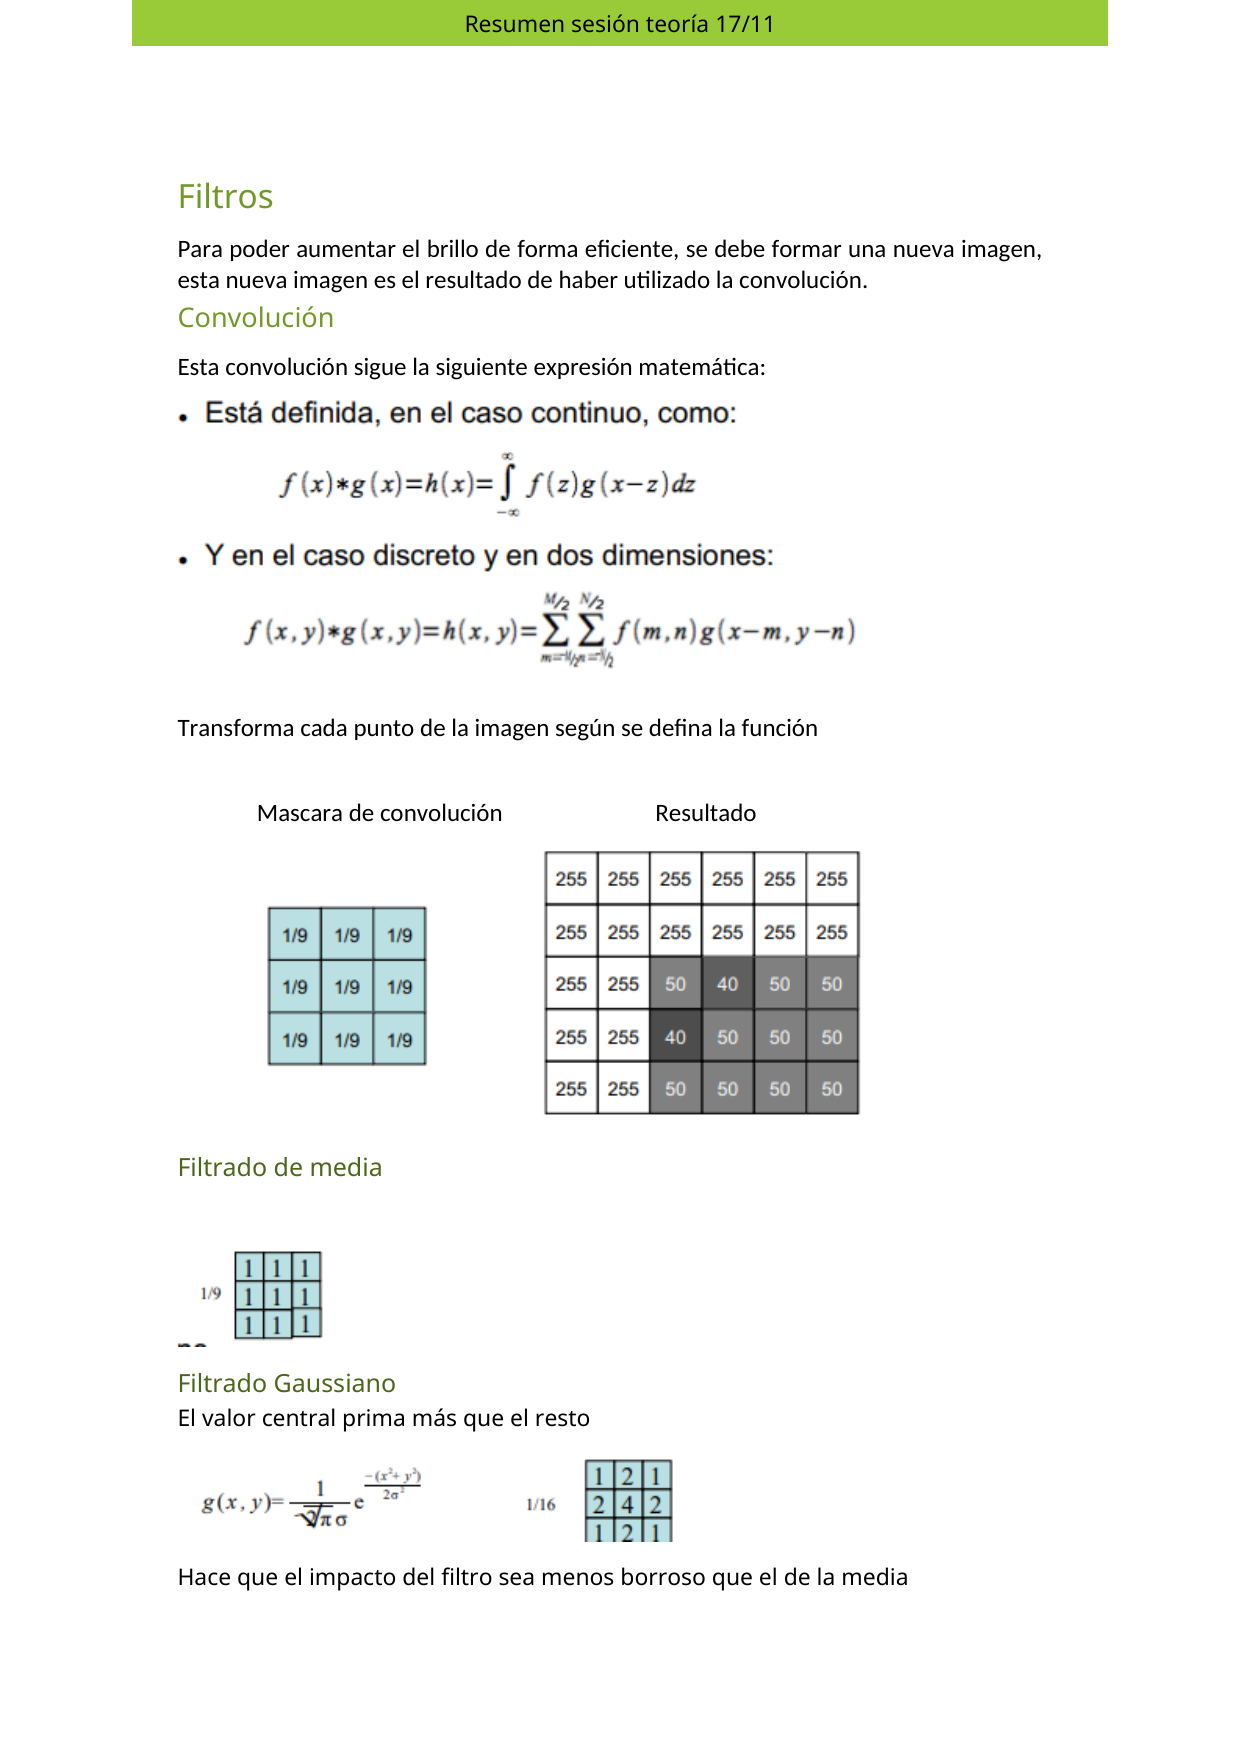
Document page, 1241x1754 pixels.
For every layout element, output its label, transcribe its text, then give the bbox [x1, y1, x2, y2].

text Mascara de convolución Resultado [177, 797, 1043, 827]
text Para poder aumentar el brillo de forma eficiente, se debe formar una nueva imagen, esta nueva imagen es el resultado de haber utilizado la convolución. [177, 234, 1043, 295]
subtitle Convolución [177, 299, 1063, 336]
text Transforma cada punto de la imagen según se defina la función [177, 712, 1043, 742]
picture [177, 1452, 690, 1542]
text El valor central prima más que el resto [177, 1402, 1063, 1434]
picture [177, 393, 882, 700]
picture [177, 1237, 382, 1347]
subtitle Filtrado de media [177, 1150, 1063, 1184]
text Esta convolución sigue la siguiente expresión matemática: [177, 351, 1043, 381]
subtitle Filtros [177, 173, 1063, 218]
text Hace que el impacto del filtro sea menos borroso que el de la media [177, 1561, 1063, 1592]
picture [177, 839, 876, 1146]
subtitle Filtrado Gaussiano [177, 1366, 1063, 1400]
